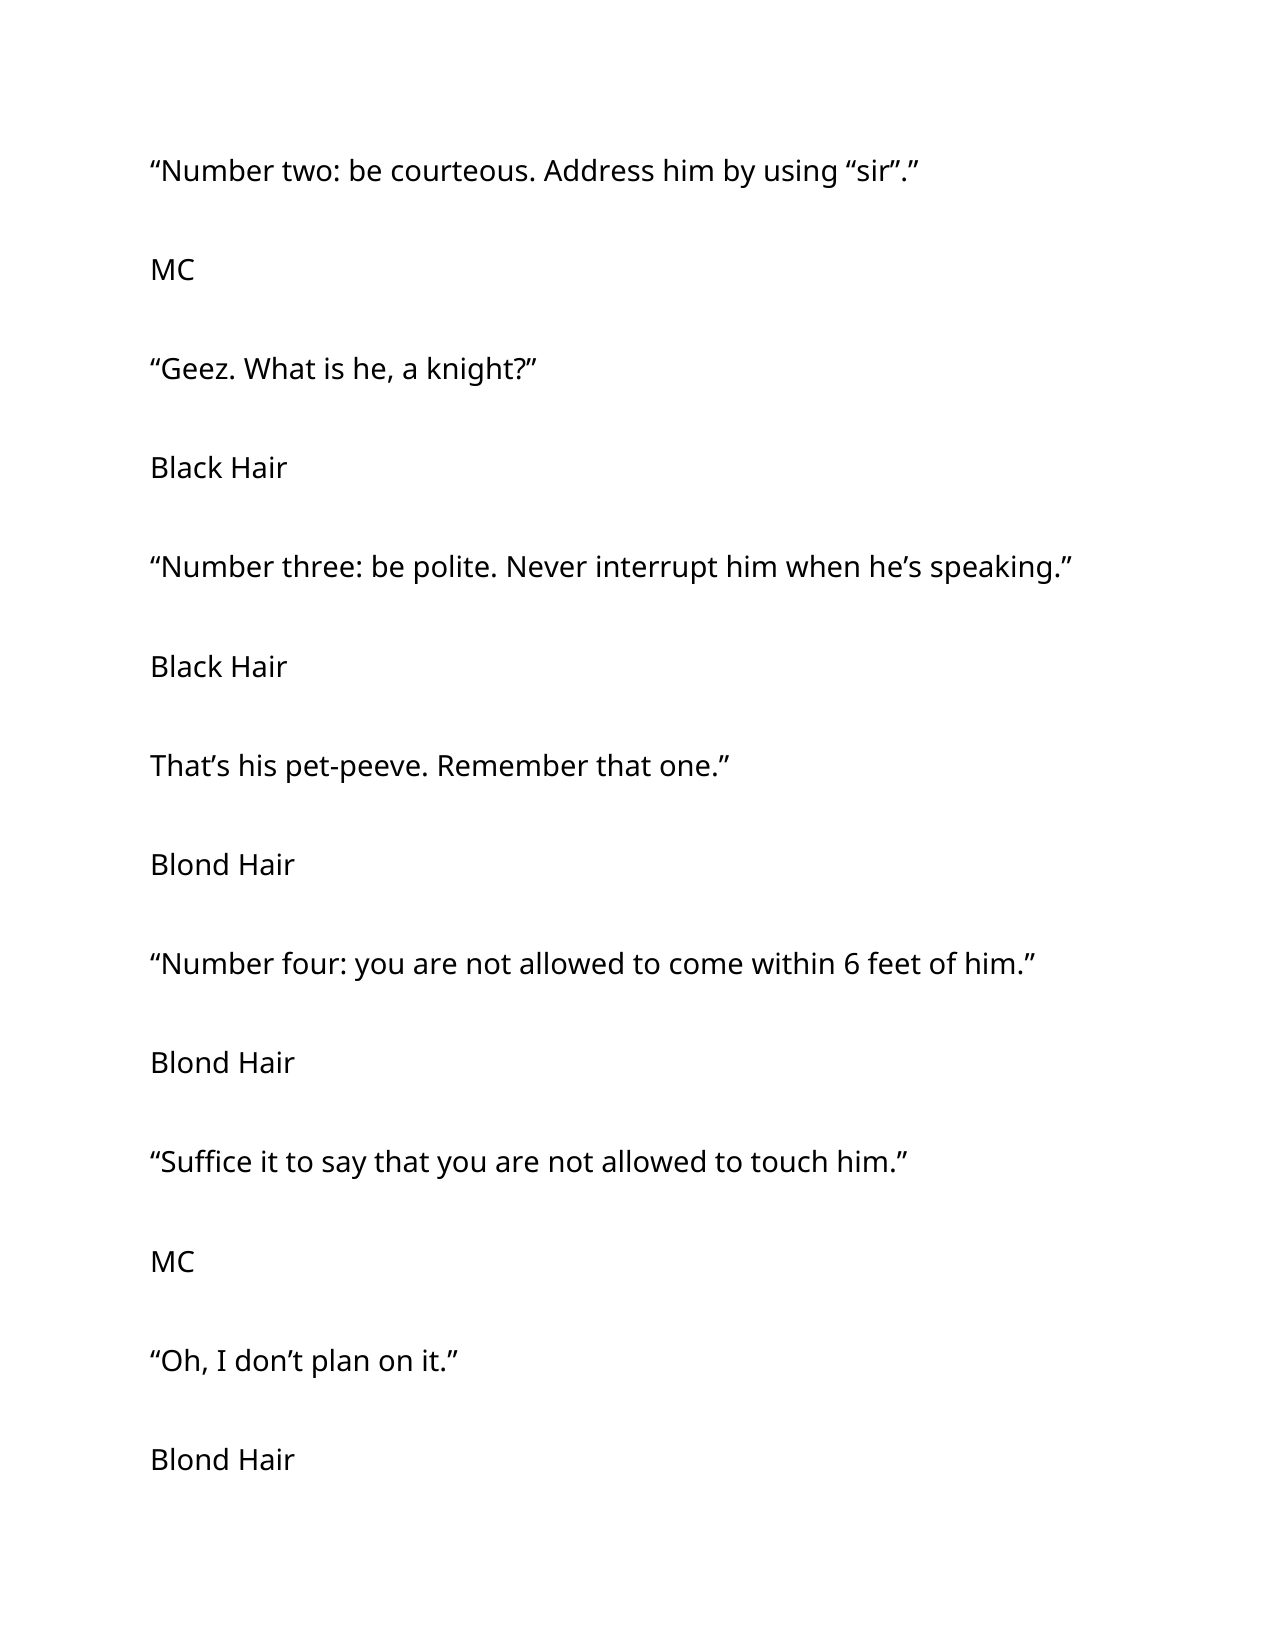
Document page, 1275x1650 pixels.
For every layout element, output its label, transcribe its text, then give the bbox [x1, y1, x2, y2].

text “Geez. What is he, a knight?” [150, 348, 1125, 388]
text That’s his pet-peeve. Remember that one.” [150, 745, 1125, 785]
text MC [150, 249, 1125, 289]
text “Number two: be courteous. Address him by using “sir”.” [150, 150, 1125, 190]
text Blond Hair [150, 844, 1125, 884]
text Black Hair [150, 646, 1125, 686]
text Blond Hair [150, 1042, 1125, 1082]
text MC “Oh, I don’t plan on it.” [150, 1241, 1125, 1380]
text “Suffice it to say that you are not allowed to touch him.” [150, 1142, 1125, 1181]
text Black Hair [150, 447, 1125, 487]
text “Number four: you are not allowed to come within 6 feet of him.” [150, 943, 1125, 983]
text Blond Hair [150, 1439, 1125, 1479]
text “Number three: be polite. Never interrupt him when he’s speaking.” [150, 547, 1125, 586]
